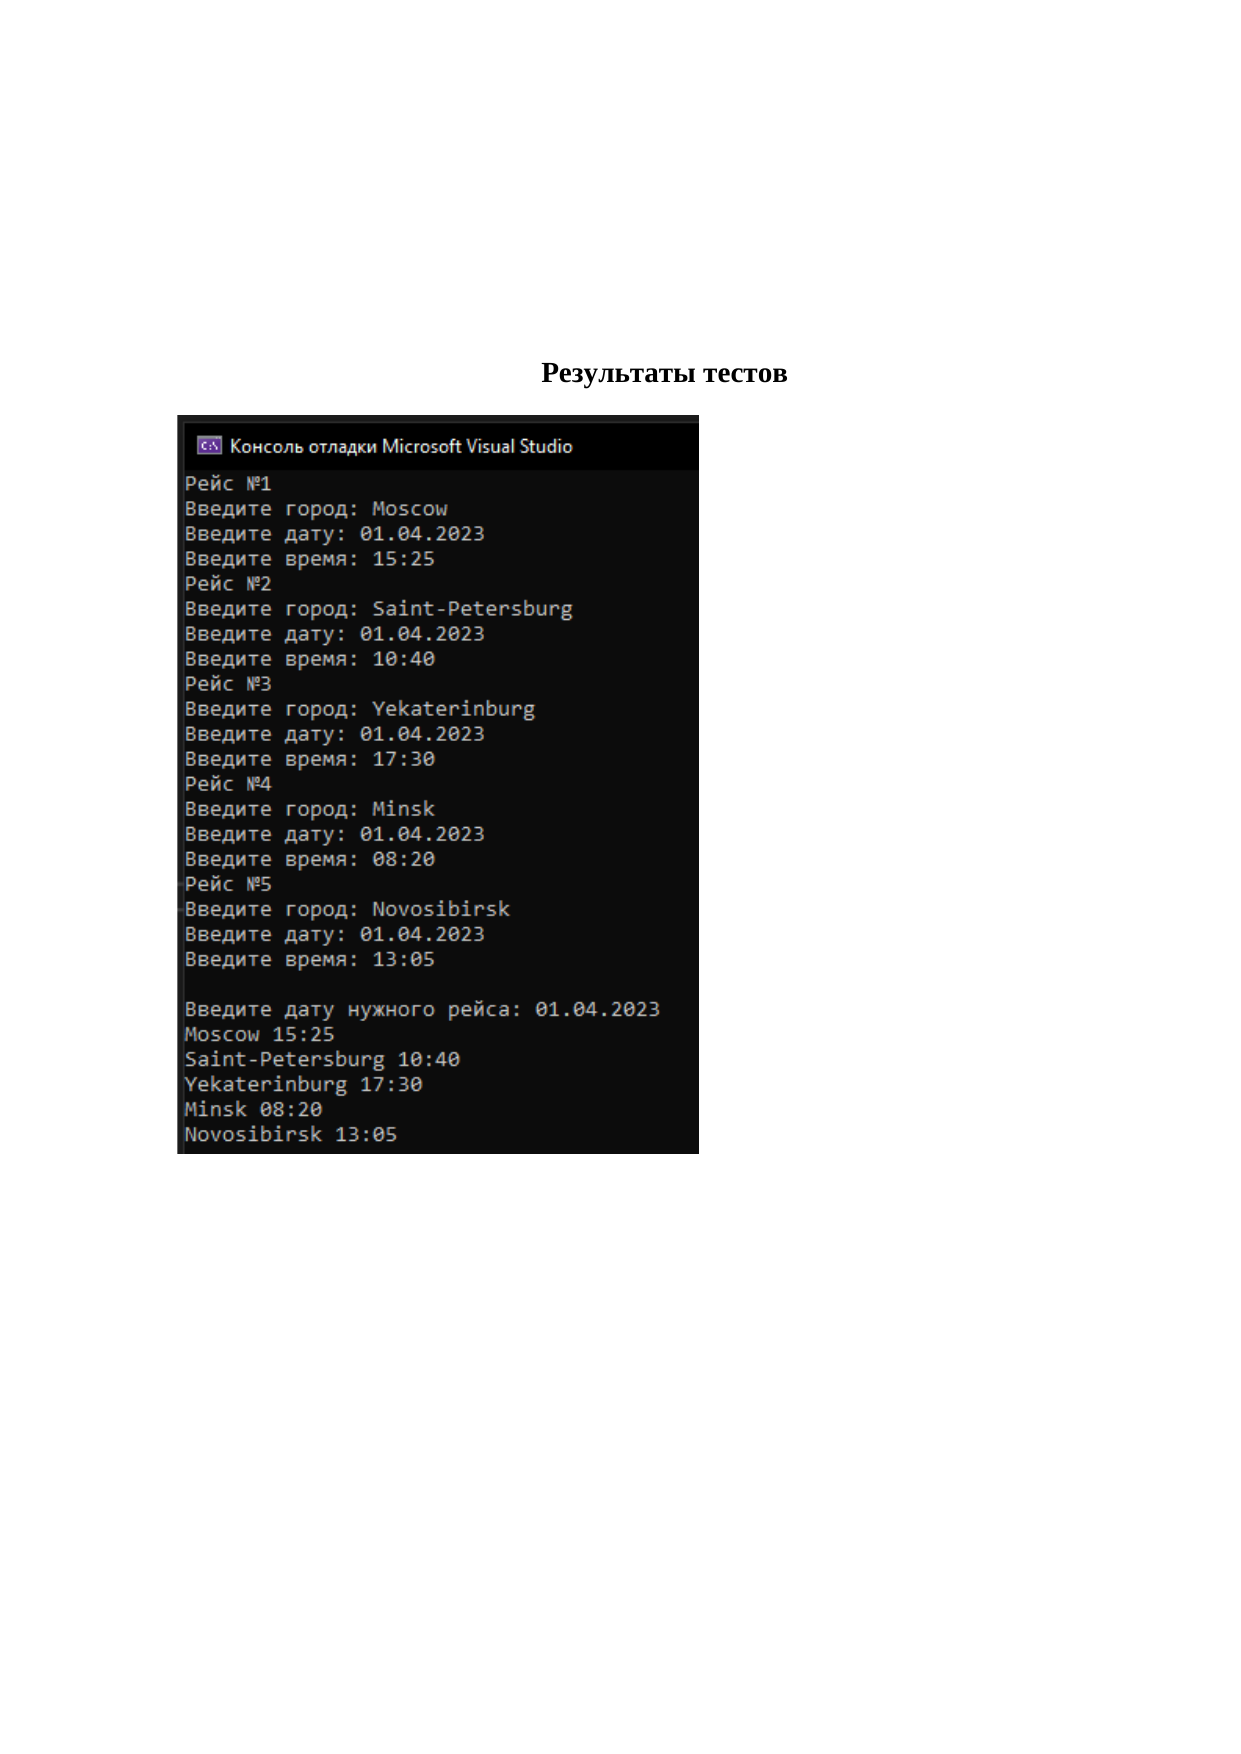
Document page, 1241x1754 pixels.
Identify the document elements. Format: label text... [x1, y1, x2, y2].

picture [177, 415, 699, 1154]
text Результаты тестов [177, 356, 1152, 389]
